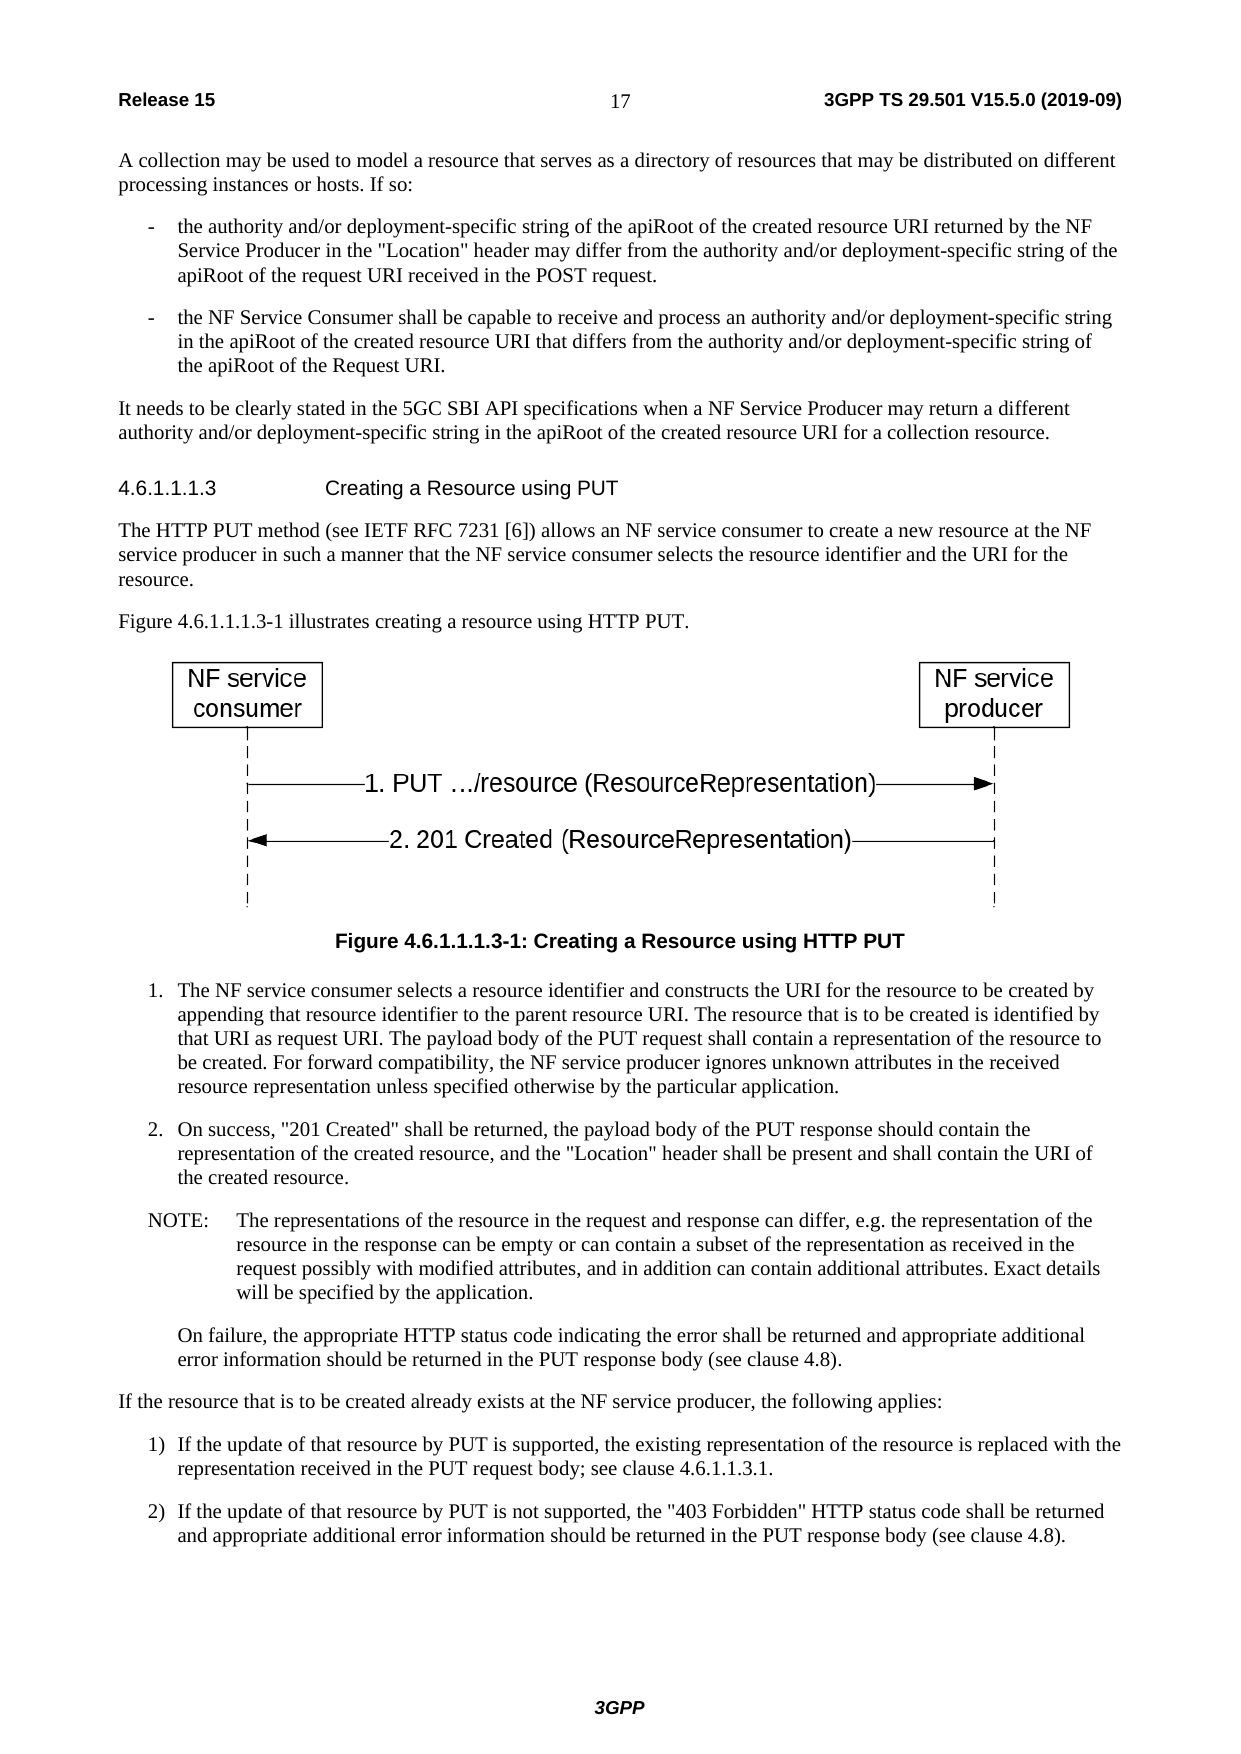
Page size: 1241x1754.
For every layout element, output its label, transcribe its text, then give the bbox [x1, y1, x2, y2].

text 1. The NF service consumer selects a resource identifier and constructs the URI for the resource to be created by appending that resource identifier to the parent resource URI. The resource that is to be created is identified by that URI as request URI. The payload body of the PUT request shall contain a representation of the resource to be created. For forward compatibility, the NF service producer ignores unknown attributes in the received resource representation unless specified otherwise by the particular application. [148, 978, 1122, 1098]
text On failure, the appropriate HTTP status code indicating the error shall be returned and appropriate additional error information should be returned in the PUT response body (see clause 4.8). [177, 1323, 1122, 1371]
subtitle 4.6.1.1.1.3 Creating a Resource using PUT [118, 476, 1122, 499]
text Figure 4.6.1.1.1.3-1 illustrates creating a resource using HTTP PUT. [118, 609, 1122, 633]
text A collection may be used to model a resource that serves as a directory of resources that may be distributed on different processing instances or hosts. If so: [118, 147, 1122, 196]
text 1) If the update of that resource by PUT is supported, the existing representation of the resource is replaced with the representation received in the PUT request body; see clause 4.6.1.1.3.1. [148, 1432, 1122, 1480]
text - the authority and/or deployment-specific string of the apiRoot of the created resource URI returned by the NF Service Producer in the "Location" header may differ from the authority and/or deployment-specific string of the apiRoot of the request URI received in the POST request. [148, 214, 1122, 287]
text Figure 4.6.1.1.1.3-1: Creating a Resource using HTTP PUT [118, 929, 1122, 953]
text The HTTP PUT method (see IETF RFC 7231 [6]) allows an NF service consumer to create a new resource at the NF service producer in such a manner that the NF service consumer selects the resource identifier and the URI for the resource. [118, 518, 1122, 591]
text NOTE: The representations of the resource in the request and response can differ, e.g. the representation of the resource in the response can be empty or can contain a subset of the representation as received in the request possibly with modified attributes, and in addition can contain additional attributes. Exact details will be specified by the application. [148, 1208, 1122, 1304]
text 2) If the update of that resource by PUT is not supported, the "403 Forbidden" HTTP status code shall be returned and appropriate additional error information should be returned in the PUT response body (see clause 4.8). [148, 1499, 1122, 1547]
text It needs to be clearly stated in the 5GC SBI API specifications when a NF Service Producer may return a different authority and/or deployment-specific string in the apiRoot of the created resource URI for a collection resource. [118, 396, 1122, 444]
text - the NF Service Consumer shall be capable to receive and process an authority and/or deployment-specific string in the apiRoot of the created resource URI that differs from the authority and/or deployment-specific string of the apiRoot of the Request URI. [148, 305, 1122, 377]
text 2. On success, "201 Created" shall be returned, the payload body of the PUT response should contain the representation of the created resource, and the "Location" header shall be present and shall contain the URI of the created resource. [148, 1117, 1122, 1189]
text If the resource that is to be created already exists at the NF service producer, the following applies: [118, 1389, 1122, 1413]
